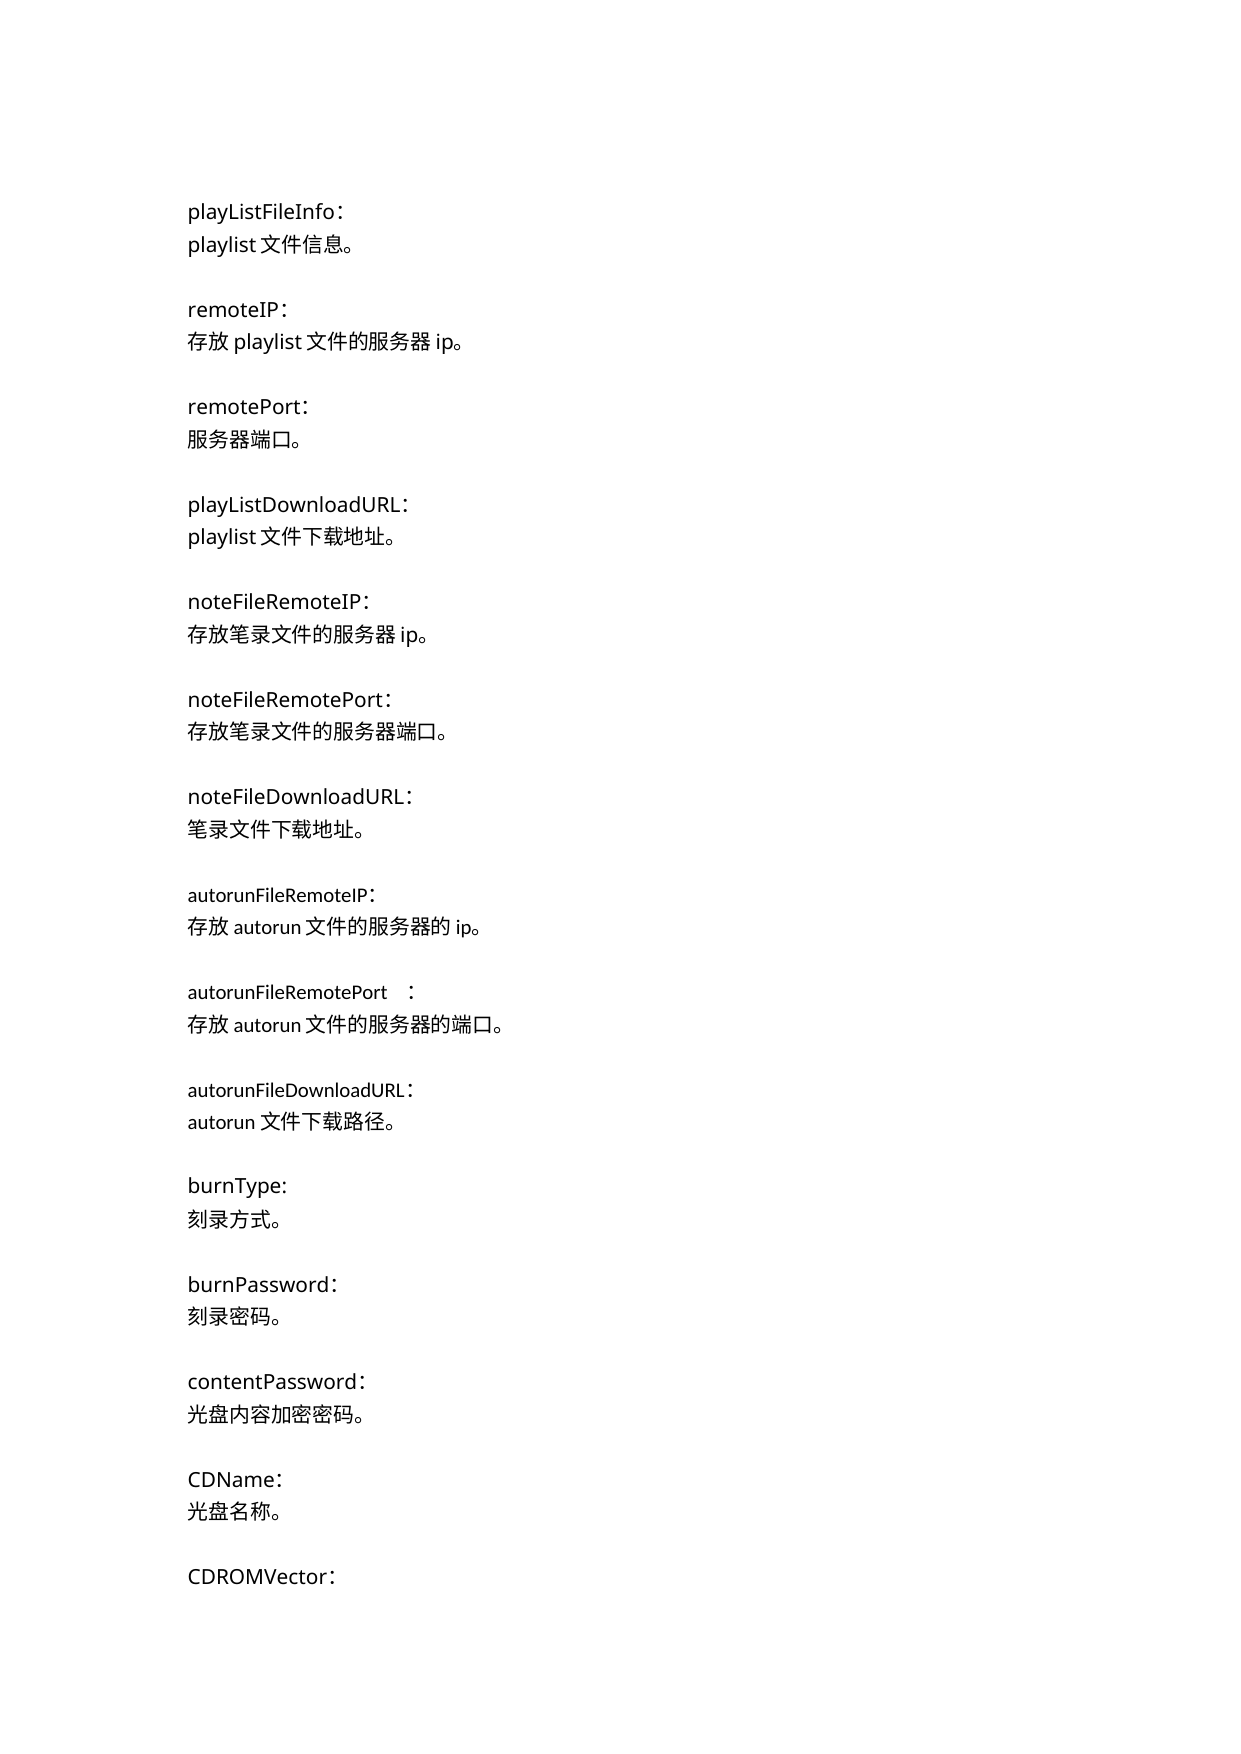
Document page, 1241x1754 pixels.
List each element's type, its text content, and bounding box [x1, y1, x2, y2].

text 存放playlist文件的服务器ip。 [187, 324, 1053, 357]
text playListDownloadURL： [187, 487, 1053, 519]
text 光盘名称。 [187, 1494, 1053, 1527]
text playlist文件下载地址。 [187, 519, 1053, 552]
text autorunFileRemoteIP： [187, 877, 1053, 909]
text burnPassword： [187, 1267, 1053, 1299]
text 刻录方式。 [187, 1202, 1053, 1234]
text 存放笔录文件的服务器端口。 [187, 714, 1053, 747]
text autorun文件下载路径。 [187, 1104, 1053, 1137]
text 存放autorun文件的服务器的端口。 [187, 1007, 1053, 1039]
text 光盘内容加密密码。 [187, 1397, 1053, 1429]
text playlist文件信息。 [187, 227, 1053, 259]
text 笔录文件下载地址。 [187, 812, 1053, 844]
text CDName： [187, 1462, 1053, 1494]
text 刻录密码。 [187, 1299, 1053, 1332]
text CDROMVector： [187, 1559, 1053, 1592]
text noteFileRemotePort： [187, 682, 1053, 714]
text remotePort： [187, 389, 1053, 422]
text noteFileRemoteIP： [187, 584, 1053, 617]
text 存放autorun文件的服务器的ip。 [187, 909, 1053, 942]
text remoteIP： [187, 292, 1053, 324]
text 服务器端口。 [187, 422, 1053, 454]
text 存放笔录文件的服务器ip。 [187, 617, 1053, 649]
text playListFileInfo： [187, 194, 1053, 227]
text noteFileDownloadURL： [187, 779, 1053, 812]
text autorunFileRemotePort ： [187, 974, 1053, 1007]
text autorunFileDownloadURL： [187, 1072, 1053, 1104]
text contentPassword： [187, 1364, 1053, 1397]
text burnType: [187, 1169, 1053, 1202]
